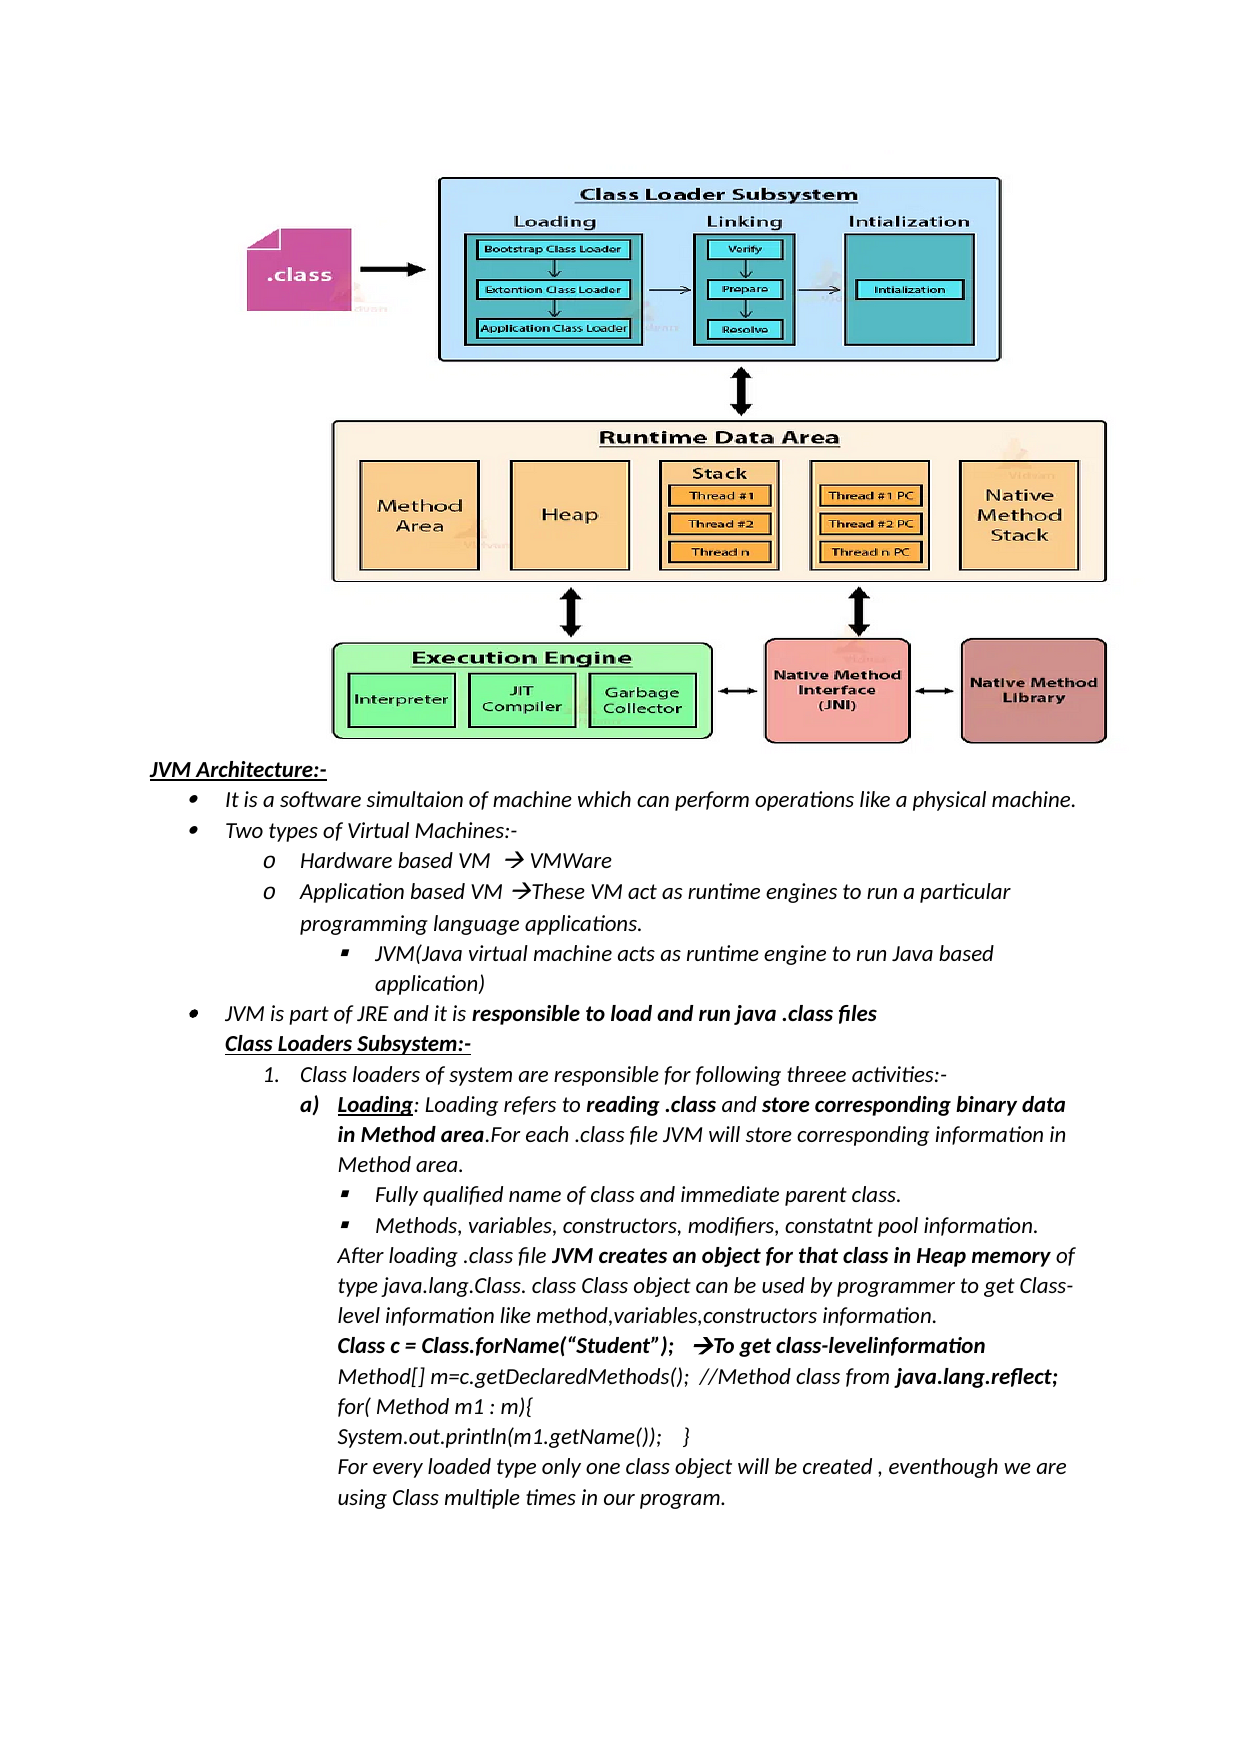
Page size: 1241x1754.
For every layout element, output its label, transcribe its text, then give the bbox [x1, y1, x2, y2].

picture [225, 150, 1147, 754]
list Class loaders of system are responsible for following threee activities:- [262, 1060, 1090, 1088]
text Class c = Class.forName(“Student”); To get class-levelinformation [337, 1332, 1090, 1360]
text After loading .class file JVM creates an object for that class in Heap memory of type java.lang.Class. class Class object can be used by programmer to get Class-level information like method,variables,constructors information. [337, 1241, 1090, 1329]
list Fully qualified name of class and immediate parent class. [337, 1181, 1090, 1209]
list It is a software simultaion of machine which can perform operations like a physical machine. [187, 786, 1090, 813]
text JVM Architecture:- [150, 755, 1090, 783]
list Methods, variables, constructors, modifiers, constatnt pool information. [337, 1211, 1090, 1239]
text System.out.println(m1.getName()); } [337, 1422, 1090, 1450]
list Application based VM These VM act as runtime engines to run a particular programming language applications. [262, 877, 1090, 937]
list Class Loaders Subsystem:- [225, 1029, 1090, 1058]
text Method[] m=c.getDeclaredMethods(); //Method class from java.lang.reflect; [337, 1362, 1090, 1390]
list Loading: Loading refers to reading .class and store corresponding binary data in Method area.For each .class file JVM will store corresponding information in Method area. [300, 1090, 1090, 1178]
text for( Method m1 : m){ [337, 1392, 1090, 1420]
list JVM(Java virtual machine acts as runtime engine to run Java based application) [337, 939, 1090, 997]
text For every loaded type only one class object will be created , eventhough we are using Class multiple times in our program. [337, 1452, 1090, 1511]
list Two types of Virtual Machines:- [187, 816, 1090, 844]
list JVM is part of JRE and it is responsible to load and run java .class files [187, 999, 1090, 1027]
list Hardware based VM VMWare [262, 846, 1090, 875]
